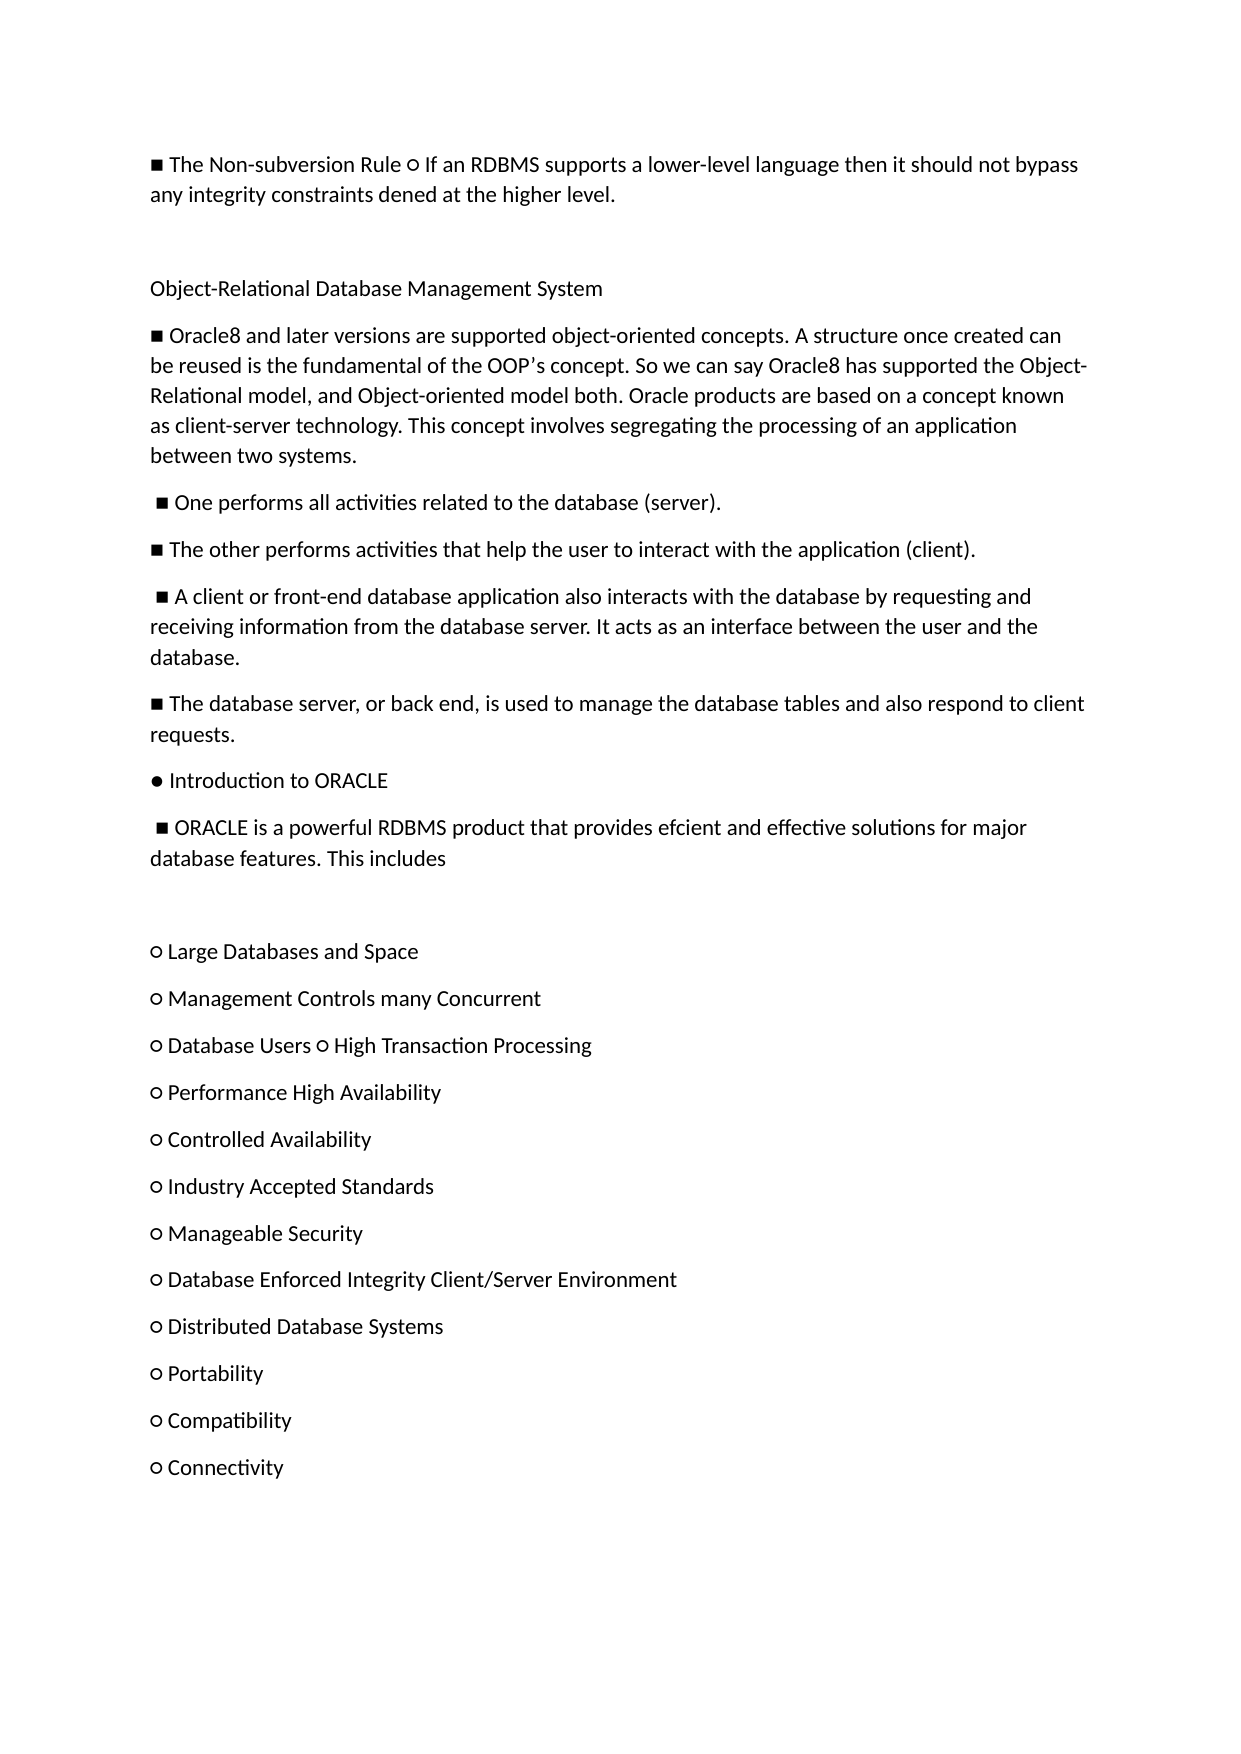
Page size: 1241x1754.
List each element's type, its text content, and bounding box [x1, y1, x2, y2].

text ○ Database Enforced Integrity Client/Server Environment [150, 1266, 1090, 1294]
text ■ The Non-subversion Rule ○ If an RDBMS supports a lower-level language then it should not bypass any integrity constraints dened at the higher level. [150, 150, 1090, 208]
text ■ The database server, or back end, is used to manage the database tables and also respond to client requests. [150, 689, 1090, 748]
text ● Introduction to ORACLE [150, 767, 1090, 795]
text ○ Large Databases and Space [150, 937, 1090, 966]
text ○ Database Users ○ High Transaction Processing [150, 1031, 1090, 1059]
text ○ Performance High Availability [150, 1078, 1090, 1106]
text ■ Oracle8 and later versions are supported object-oriented concepts. A structure once created can be reused is the fundamental of the OOP’s concept. So we can say Oracle8 has supported the Object-Relational model, and Object-oriented model both. Oracle products are based on a concept known as client-server technology. This concept involves segregating the processing of an application between two systems. [150, 321, 1090, 470]
text ■ The other performs activities that help the user to interact with the application (client). [150, 535, 1090, 563]
text ■ ORACLE is a powerful RDBMS product that provides efcient and effective solutions for major database features. This includes [150, 813, 1090, 872]
text ■ A client or front-end database application also interacts with the database by requesting and receiving information from the database server. It acts as an interface between the user and the database. [150, 582, 1090, 671]
text ○ Manageable Security [150, 1219, 1090, 1247]
text ○ Portability [150, 1359, 1090, 1387]
text ○ Controlled Availability [150, 1125, 1090, 1153]
text ○ Compatibility [150, 1406, 1090, 1434]
text ○ Management Controls many Concurrent [150, 984, 1090, 1012]
text ○ Connectivity [150, 1453, 1090, 1481]
text ○ Industry Accepted Standards [150, 1172, 1090, 1200]
text ■ One performs all activities related to the database (server). [150, 488, 1090, 517]
text Object-Relational Database Management System [150, 274, 1090, 302]
text ○ Distributed Database Systems [150, 1312, 1090, 1341]
